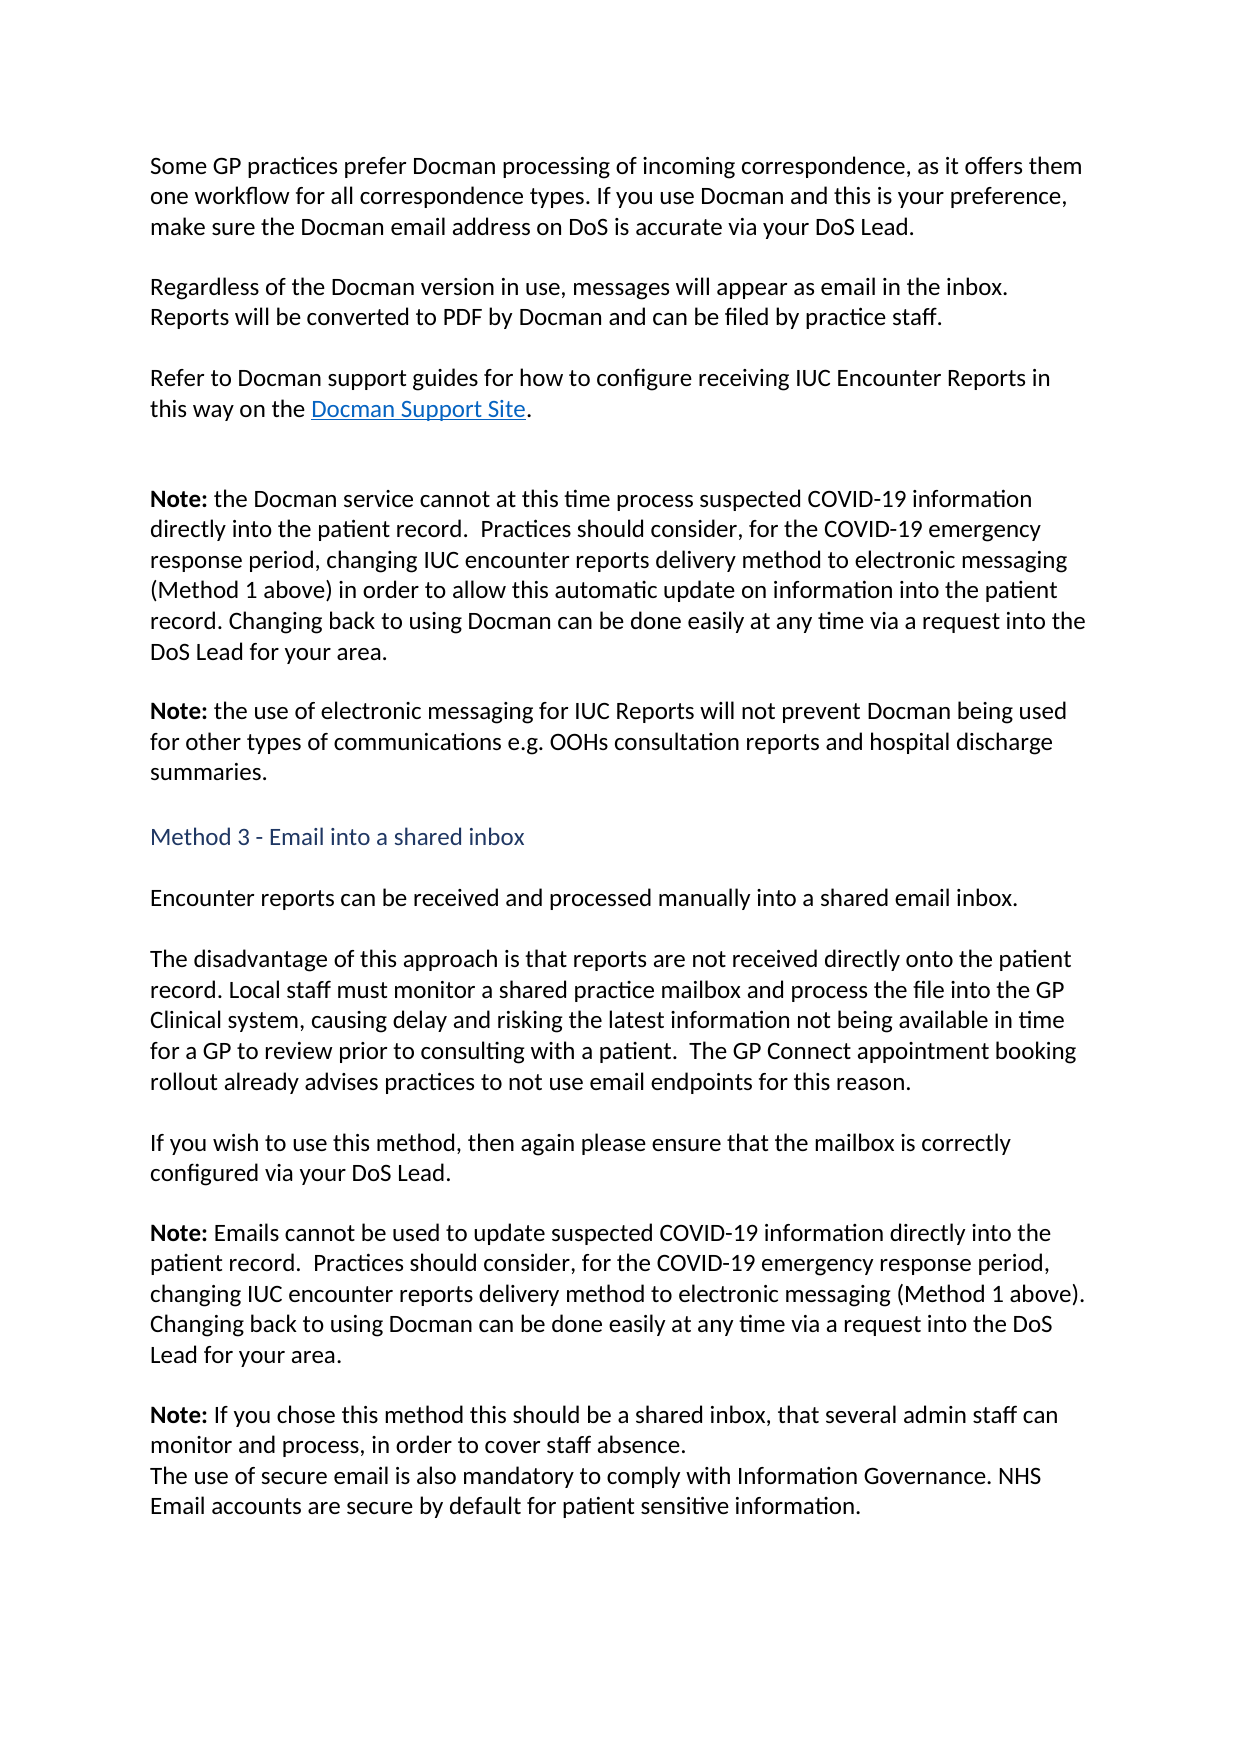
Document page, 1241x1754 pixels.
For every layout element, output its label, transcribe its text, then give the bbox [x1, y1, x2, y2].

text The disadvantage of this approach is that reports are not received directly onto the patient record. Local staff must monitor a shared practice mailbox and process the file into the GP Clinical system, causing delay and risking the latest information not being available in time for a GP to review prior to consulting with a patient. The GP Connect appointment booking rollout already advises practices to not use email endpoints for this reason. [150, 944, 1090, 1096]
text Some GP practices prefer Docman processing of incoming correspondence, as it offers them one workflow for all correspondence types. If you use Docman and this is your preference, make sure the Docman email address on DoS is accurate via your DoS Lead. [150, 150, 1090, 242]
text Encounter reports can be received and processed manually into a shared email inbox. [150, 883, 1090, 913]
text If you wish to use this method, then again please ensure that the mailbox is correctly configured via your DoS Lead. [150, 1127, 1090, 1188]
text Note: the Docman service cannot at this time process suspected COVID-19 information directly into the patient record. Practices should consider, for the COVID-19 emergency response period, changing IUC encounter reports delivery method to electronic messaging (Method 1 above) in order to allow this automatic update on information into the patient record. Changing back to using Docman can be done easily at any time via a request into the DoS Lead for your area. [150, 483, 1090, 666]
text Refer to Docman support guides for how to configure receiving IUC Encounter Reports in this way on the Docman Support Site. [150, 362, 1090, 423]
text The use of secure email is also mandatory to comply with Information Governance. NHS Email accounts are secure by default for patient sensitive information. [150, 1460, 1090, 1521]
text Note: If you chose this method this should be a shared inbox, that several admin staff can monitor and process, in order to cover staff absence. [150, 1399, 1090, 1460]
text Note: Emails cannot be used to update suspected COVID-19 information directly into the patient record. Practices should consider, for the COVID-19 emergency response period, changing IUC encounter reports delivery method to electronic messaging (Method 1 above). Changing back to using Docman can be done easily at any time via a request into the DoS Lead for your area. [150, 1217, 1090, 1369]
subtitle Method 3 - Email into a shared inbox [150, 822, 1090, 852]
text Note: the use of electronic messaging for IUC Reports will not prevent Docman being used for other types of communications e.g. OOHs consultation reports and hospital discharge summaries. [150, 695, 1090, 787]
